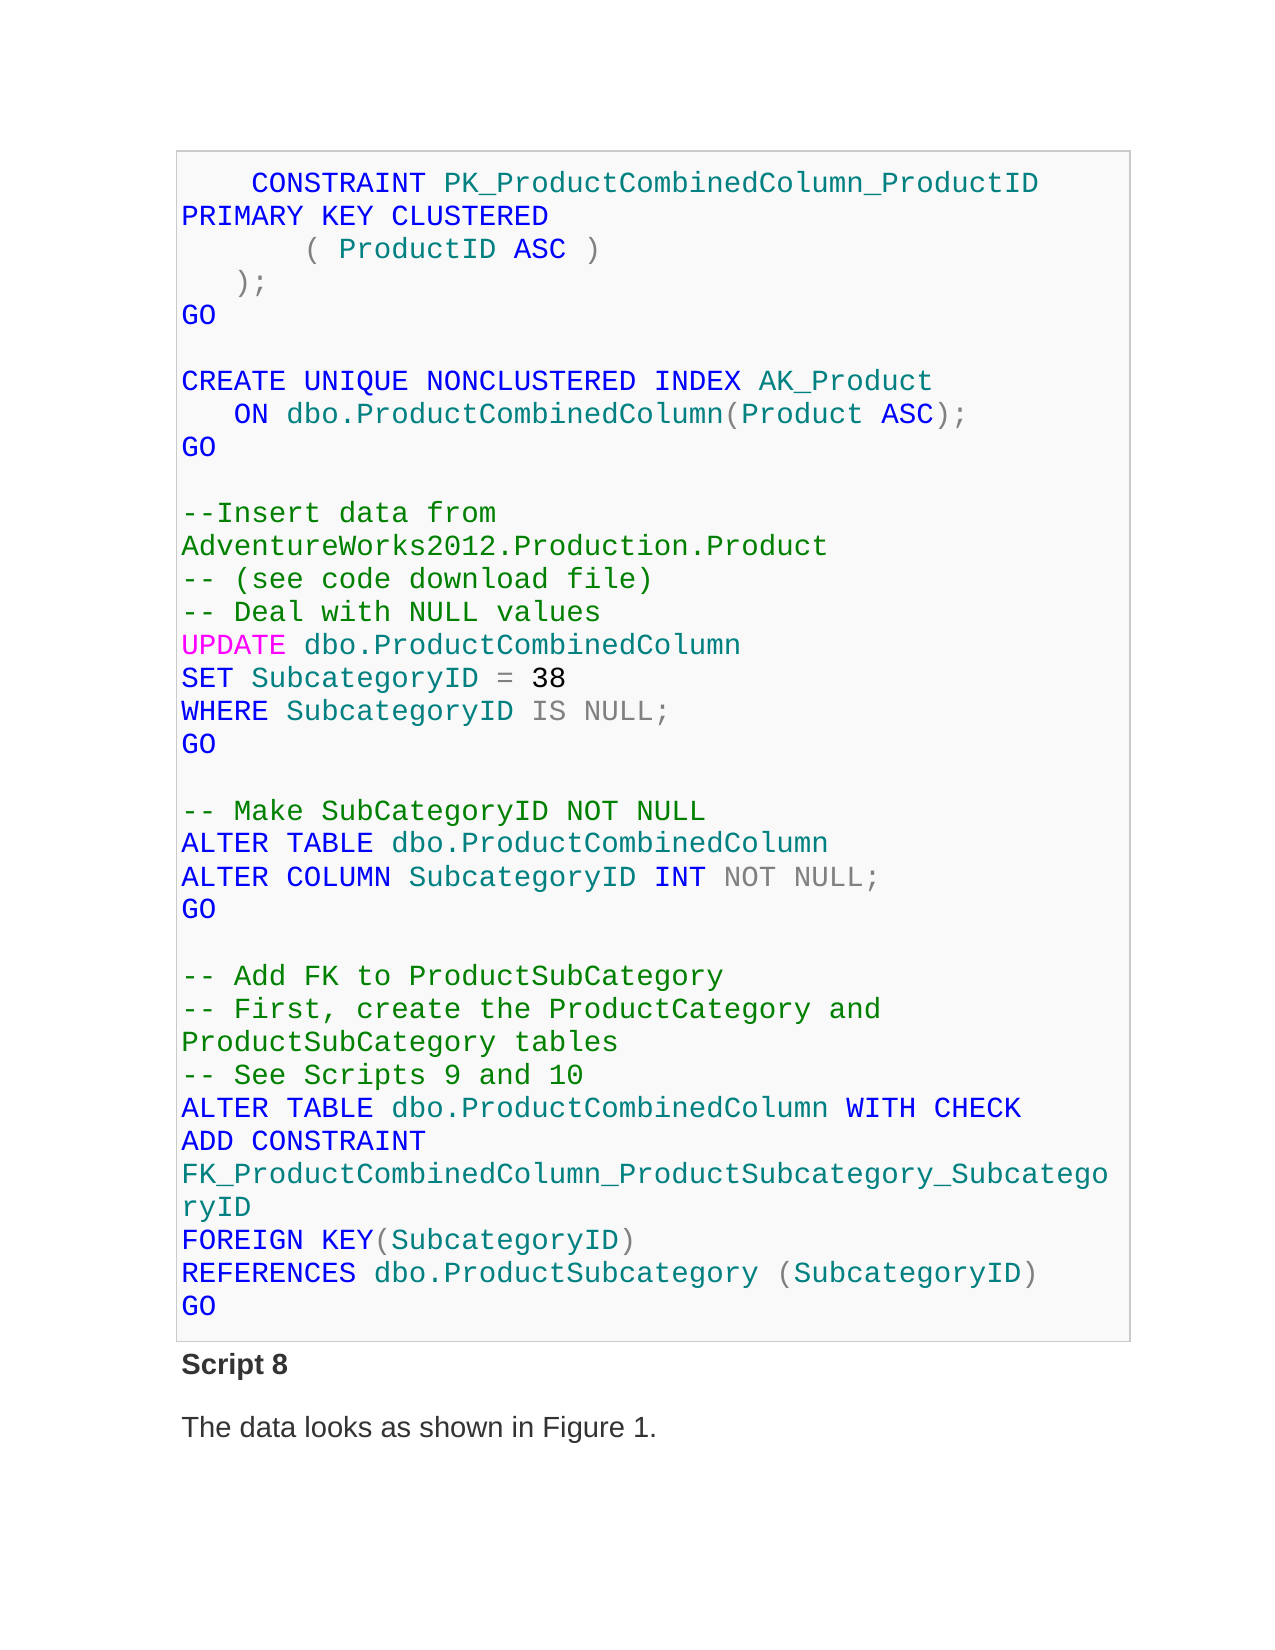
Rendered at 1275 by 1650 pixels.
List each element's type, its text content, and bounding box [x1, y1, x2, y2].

text -- (see code download file) [177, 546, 1129, 579]
text ALTER COLUMN SubcategoryID INT NOT NULL; [177, 843, 1129, 876]
text -- See Scripts 9 and 10 [177, 1042, 1129, 1074]
text --Insert data from AdventureWorks2012.Production.Product [177, 480, 1129, 546]
text -- Add FK to ProductSubCategory [177, 942, 1129, 976]
text FOREIGN KEY(SubcategoryID) [177, 1207, 1129, 1240]
text WHERE SubcategoryID IS NULL; [177, 678, 1129, 711]
text CREATE UNIQUE NONCLUSTERED INDEX AK_Product [177, 348, 1129, 381]
text UPDATE dbo.ProductCombinedColumn [177, 612, 1129, 645]
text -- Make SubCategoryID NOT NULL [177, 777, 1129, 810]
text REFERENCES dbo.ProductSubcategory (SubcategoryID) [177, 1240, 1129, 1273]
text ALTER TABLE dbo.ProductCombinedColumn WITH CHECK [177, 1074, 1129, 1108]
text GO [177, 282, 1129, 315]
text -- Deal with NULL values [177, 579, 1129, 612]
text ON dbo.ProductCombinedColumn(Product ASC); [177, 381, 1129, 414]
text The data looks as shown in Figure 1. [181, 1409, 1125, 1443]
text ALTER TABLE dbo.ProductCombinedColumn [177, 810, 1129, 843]
text GO [177, 414, 1129, 447]
text ); [177, 249, 1129, 282]
text Script 8 [181, 1347, 1125, 1380]
text -- First, create the ProductCategory and ProductSubCategory tables [177, 976, 1129, 1042]
text CONSTRAINT PK_ProductCombinedColumn_ProductID PRIMARY KEY CLUSTERED [177, 152, 1129, 216]
text GO [177, 711, 1129, 744]
text GO [177, 1273, 1129, 1341]
text SET SubcategoryID = 38 [177, 645, 1129, 678]
text ADD CONSTRAINT FK_ProductCombinedColumn_ProductSubcategory_SubcategoryID [177, 1108, 1129, 1207]
text ( ProductID ASC ) [177, 216, 1129, 249]
text GO [177, 876, 1129, 909]
